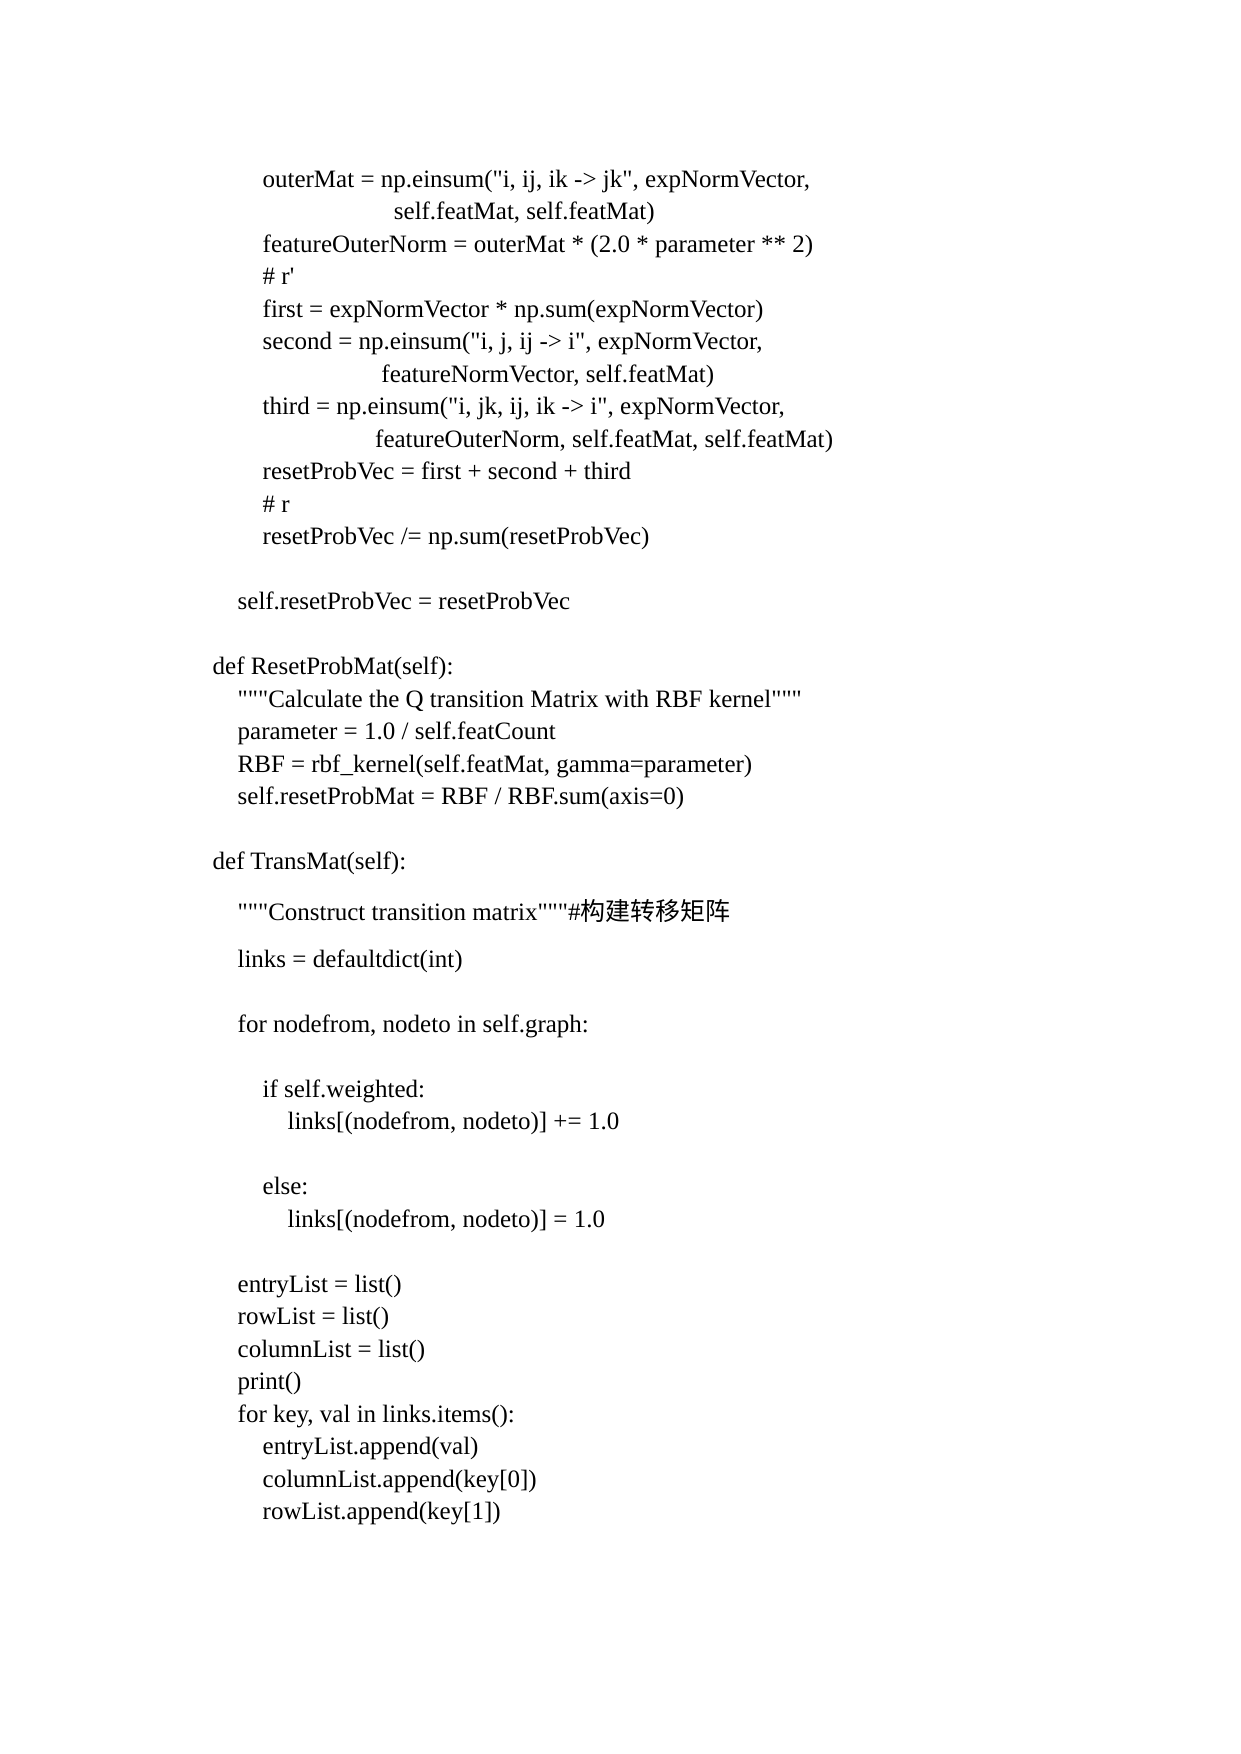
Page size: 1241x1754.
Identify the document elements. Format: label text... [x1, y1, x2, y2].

text links[(nodefrom, nodeto)] += 1.0 [187, 1104, 1053, 1137]
text rowList.append(key[1]) [187, 1494, 1053, 1527]
text third = np.einsum("i, jk, ij, ik -> i", expNormVector, [187, 389, 1053, 422]
text columnList = list() [187, 1332, 1053, 1364]
text self.resetProbMat = RBF / RBF.sum(axis=0) [187, 779, 1053, 812]
text if self.weighted: [187, 1072, 1053, 1104]
text links = defaultdict(int) [187, 942, 1053, 974]
text print() [187, 1364, 1053, 1397]
text """Construct transition matrix"""#构建转移矩阵 [187, 877, 1053, 942]
text resetProbVec = first + second + third [187, 454, 1053, 487]
text featureNormVector, self.featMat) [187, 357, 1053, 389]
text links[(nodefrom, nodeto)] = 1.0 [187, 1202, 1053, 1234]
text featureOuterNorm, self.featMat, self.featMat) [187, 422, 1053, 454]
text self.resetProbVec = resetProbVec [187, 584, 1053, 617]
text first = expNormVector * np.sum(expNormVector) [187, 292, 1053, 324]
text parameter = 1.0 / self.featCount [187, 714, 1053, 747]
text rowList = list() [187, 1299, 1053, 1332]
text RBF = rbf_kernel(self.featMat, gamma=parameter) [187, 747, 1053, 779]
text outerMat = np.einsum("i, ij, ik -> jk", expNormVector, [187, 162, 1053, 194]
text self.featMat, self.featMat) [187, 194, 1053, 227]
text # r' [187, 259, 1053, 292]
text # r [187, 487, 1053, 519]
text featureOuterNorm = outerMat * (2.0 * parameter ** 2) [187, 227, 1053, 259]
text entryList.append(val) [187, 1429, 1053, 1462]
text else: [187, 1169, 1053, 1202]
text second = np.einsum("i, j, ij -> i", expNormVector, [187, 324, 1053, 357]
text """Calculate the Q transition Matrix with RBF kernel""" [187, 682, 1053, 714]
text def ResetProbMat(self): [187, 649, 1053, 682]
text columnList.append(key[0]) [187, 1462, 1053, 1494]
text resetProbVec /= np.sum(resetProbVec) [187, 519, 1053, 552]
text for nodefrom, nodeto in self.graph: [187, 1007, 1053, 1039]
text for key, val in links.items(): [187, 1397, 1053, 1429]
text def TransMat(self): [187, 844, 1053, 877]
text entryList = list() [187, 1267, 1053, 1299]
